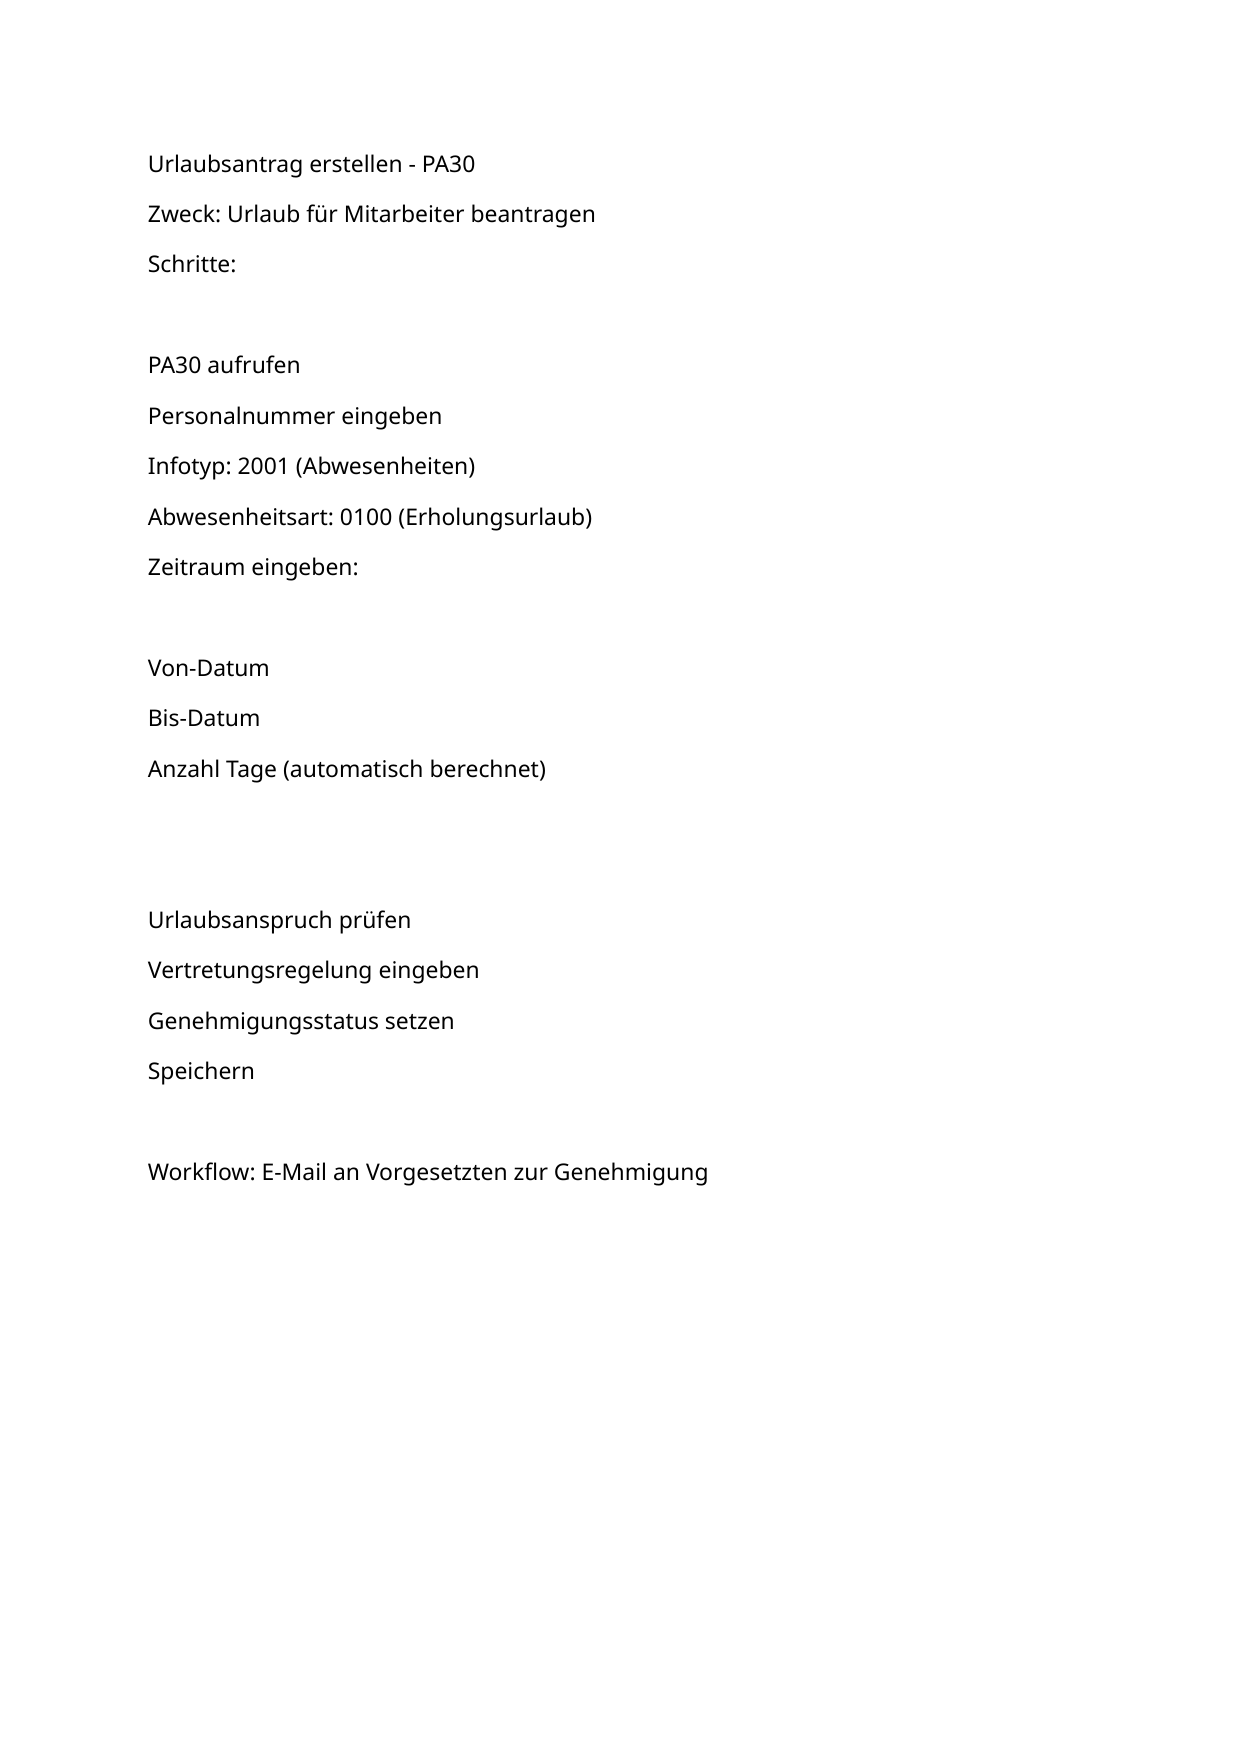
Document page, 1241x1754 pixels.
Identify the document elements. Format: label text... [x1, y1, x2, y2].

text Von-Datum [148, 652, 1093, 683]
text Anzahl Tage (automatisch berechnet) [148, 753, 1093, 784]
text Vertretungsregelung eingeben [148, 954, 1093, 986]
text Workflow: E-Mail an Vorgesetzten zur Genehmigung [148, 1156, 1093, 1221]
text Schritte: [148, 248, 1093, 280]
text Urlaubsantrag erstellen - PA30 [148, 148, 1093, 179]
text Zweck: Urlaub für Mitarbeiter beantragen [148, 198, 1093, 229]
text Personalnummer eingeben [148, 400, 1093, 431]
text Urlaubsanspruch prüfen [148, 904, 1093, 935]
text Bis-Datum [148, 702, 1093, 733]
text Zeitraum eingeben: [148, 551, 1093, 582]
text Genehmigungsstatus setzen [148, 1005, 1093, 1036]
text Abwesenheitsart: 0100 (Erholungsurlaub) [148, 501, 1093, 532]
text Speichern [148, 1055, 1093, 1086]
text PA30 aufrufen [148, 349, 1093, 381]
text Infotyp: 2001 (Abwesenheiten) [148, 450, 1093, 481]
